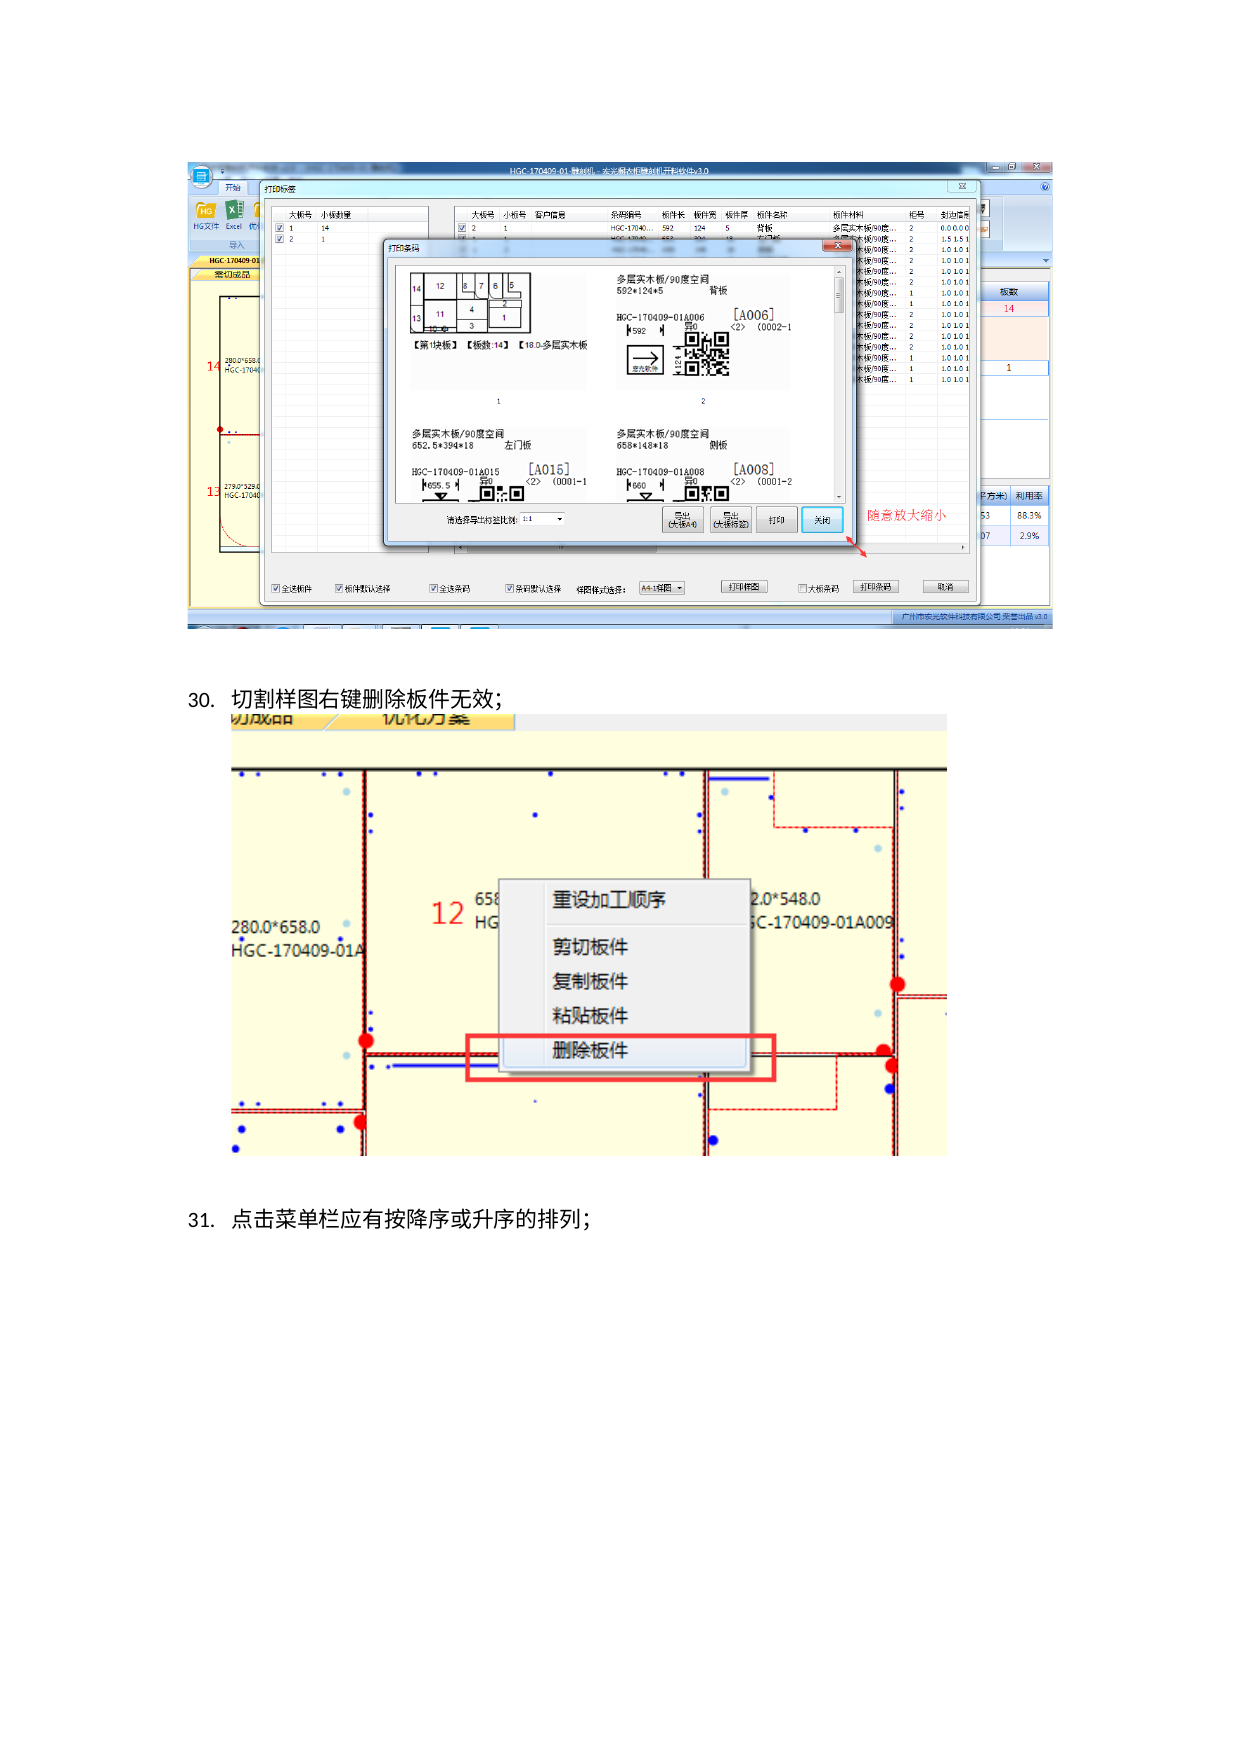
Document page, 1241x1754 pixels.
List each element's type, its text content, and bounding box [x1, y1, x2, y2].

list 点击菜单栏应有按降序或升序的排列； [187, 1202, 1053, 1234]
picture [231, 714, 947, 1156]
list 切割样图右键删除板件无效； [187, 682, 1053, 714]
picture [187, 162, 1053, 629]
